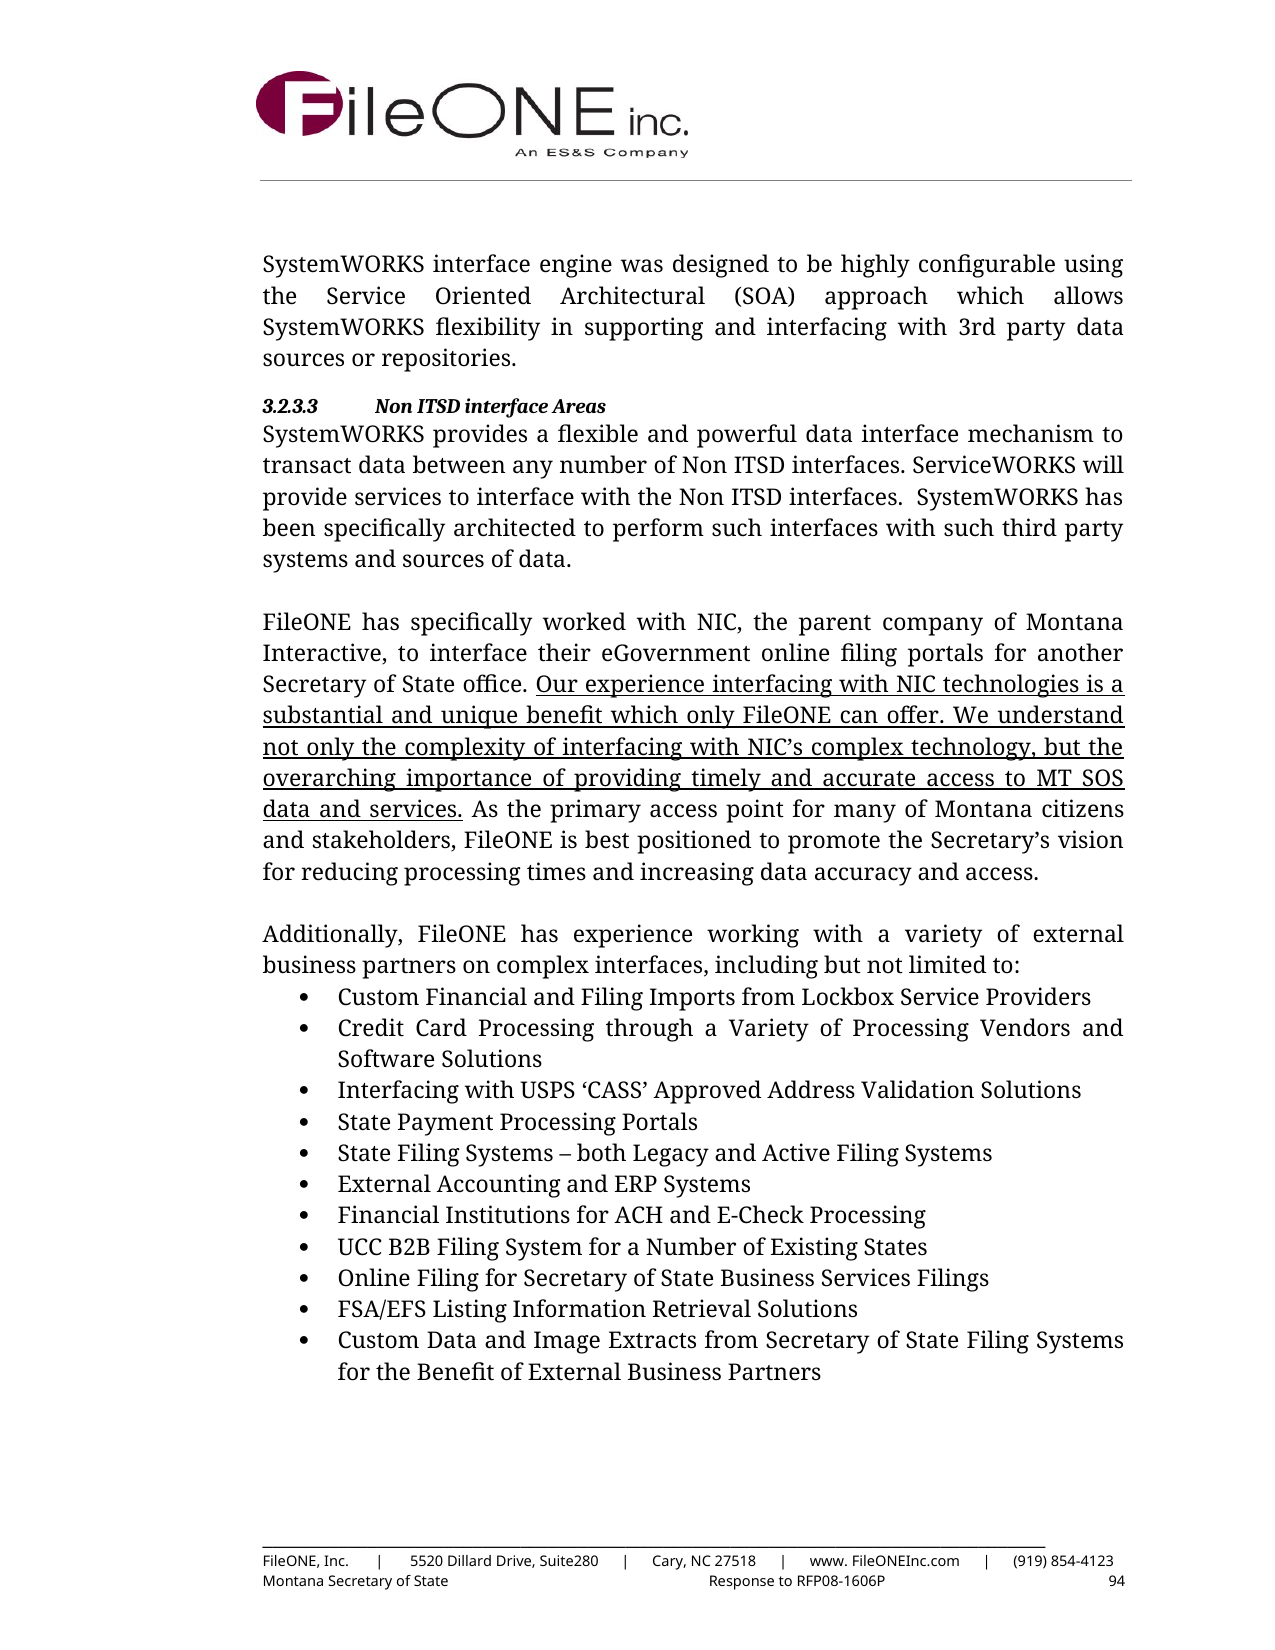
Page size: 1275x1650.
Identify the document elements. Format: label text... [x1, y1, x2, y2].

list Financial Institutions for ACH and E-Check Processing [300, 1199, 1125, 1231]
text SystemWORKS interface engine was designed to be highly configurable using the Service Oriented Architectural (SOA) approach which allows SystemWORKS flexibility in supporting and interfacing with 3rd party data sources or repositories. [262, 248, 1125, 373]
text Additionally, FileONE has experience working with a variety of external business partners on complex interfaces, including but not limited to: [262, 918, 1125, 981]
list External Accounting and ERP Systems [300, 1168, 1125, 1199]
list Credit Card Processing through a Variety of Processing Vendors and Software Solutions [300, 1012, 1125, 1074]
list UCC B2B Filing System for a Number of Existing States [300, 1231, 1125, 1262]
list Custom Data and Image Extracts from Secretary of State Filing Systems for the Benefit of External Business Partners [300, 1324, 1125, 1387]
subtitle 3.2.3.3 Non ITSD interface Areas [262, 394, 1125, 418]
picture [256, 71, 688, 158]
text SystemWORKS provides a flexible and powerful data interface mechanism to transact data between any number of Non ITSD interfaces. ServiceWORKS will provide services to interface with the Non ITSD interfaces. SystemWORKS has been specifically architected to perform such interfaces with such third party systems and sources of data. [262, 418, 1125, 574]
list FSA/EFS Listing Information Retrieval Solutions [300, 1293, 1125, 1324]
list State Filing Systems – both Legacy and Active Filing Systems [300, 1137, 1125, 1168]
list Custom Financial and Filing Imports from Lockbox Service Providers [300, 981, 1125, 1012]
text FileONE has specifically worked with NIC, the parent company of Montana Interactive, to interface their eGovernment online filing portals for another Secretary of State office. Our experience interfacing with NIC technologies is a substantial and unique benefit which only FileONE can offer. We understand not only the complexity of interfacing with NIC’s complex technology, but the overarching importance of providing timely and accurate access to MT SOS data and services. As the primary access point for many of citizens and stakeholders, FileONE is best positioned to promote the Secretary’s vision for reducing processing times and increasing data accuracy and access. [262, 606, 1125, 726]
list Interfacing with USPS ‘CASS’ Approved Address Validation Solutions [300, 1074, 1125, 1106]
list Online Filing for Secretary of State Business Services Filings [300, 1262, 1125, 1293]
list State Payment Processing Portals [300, 1106, 1125, 1137]
text FileONE has specifically worked with NIC, the parent company of Montana Interactive, to interface their eGovernment online filing portals for another Secretary of State office. Our experience interfacing with NIC technologies is a substantial and unique benefit which only FileONE can offer. We understand not only the complexity of interfacing with NIC’s complex technology, but the overarching importance of providing timely and accurate access to MT SOS data and services. As the primary access point for many of citizens and stakeholders, FileONE is best positioned to promote the Secretary’s vision for reducing processing times and increasing data accuracy and access. [262, 789, 1125, 887]
text FileONE has specifically worked with NIC, the parent company of Montana Interactive, to interface their eGovernment online filing portals for another Secretary of State office. Our experience interfacing with NIC technologies is a substantial and unique benefit which only FileONE can offer. We understand not only the complexity of interfacing with NIC’s complex technology, but the overarching importance of providing timely and accurate access to MT SOS data and services. As the primary access point for many of citizens and stakeholders, FileONE is best positioned to promote the Secretary’s vision for reducing processing times and increasing data accuracy and access. [262, 727, 1125, 788]
